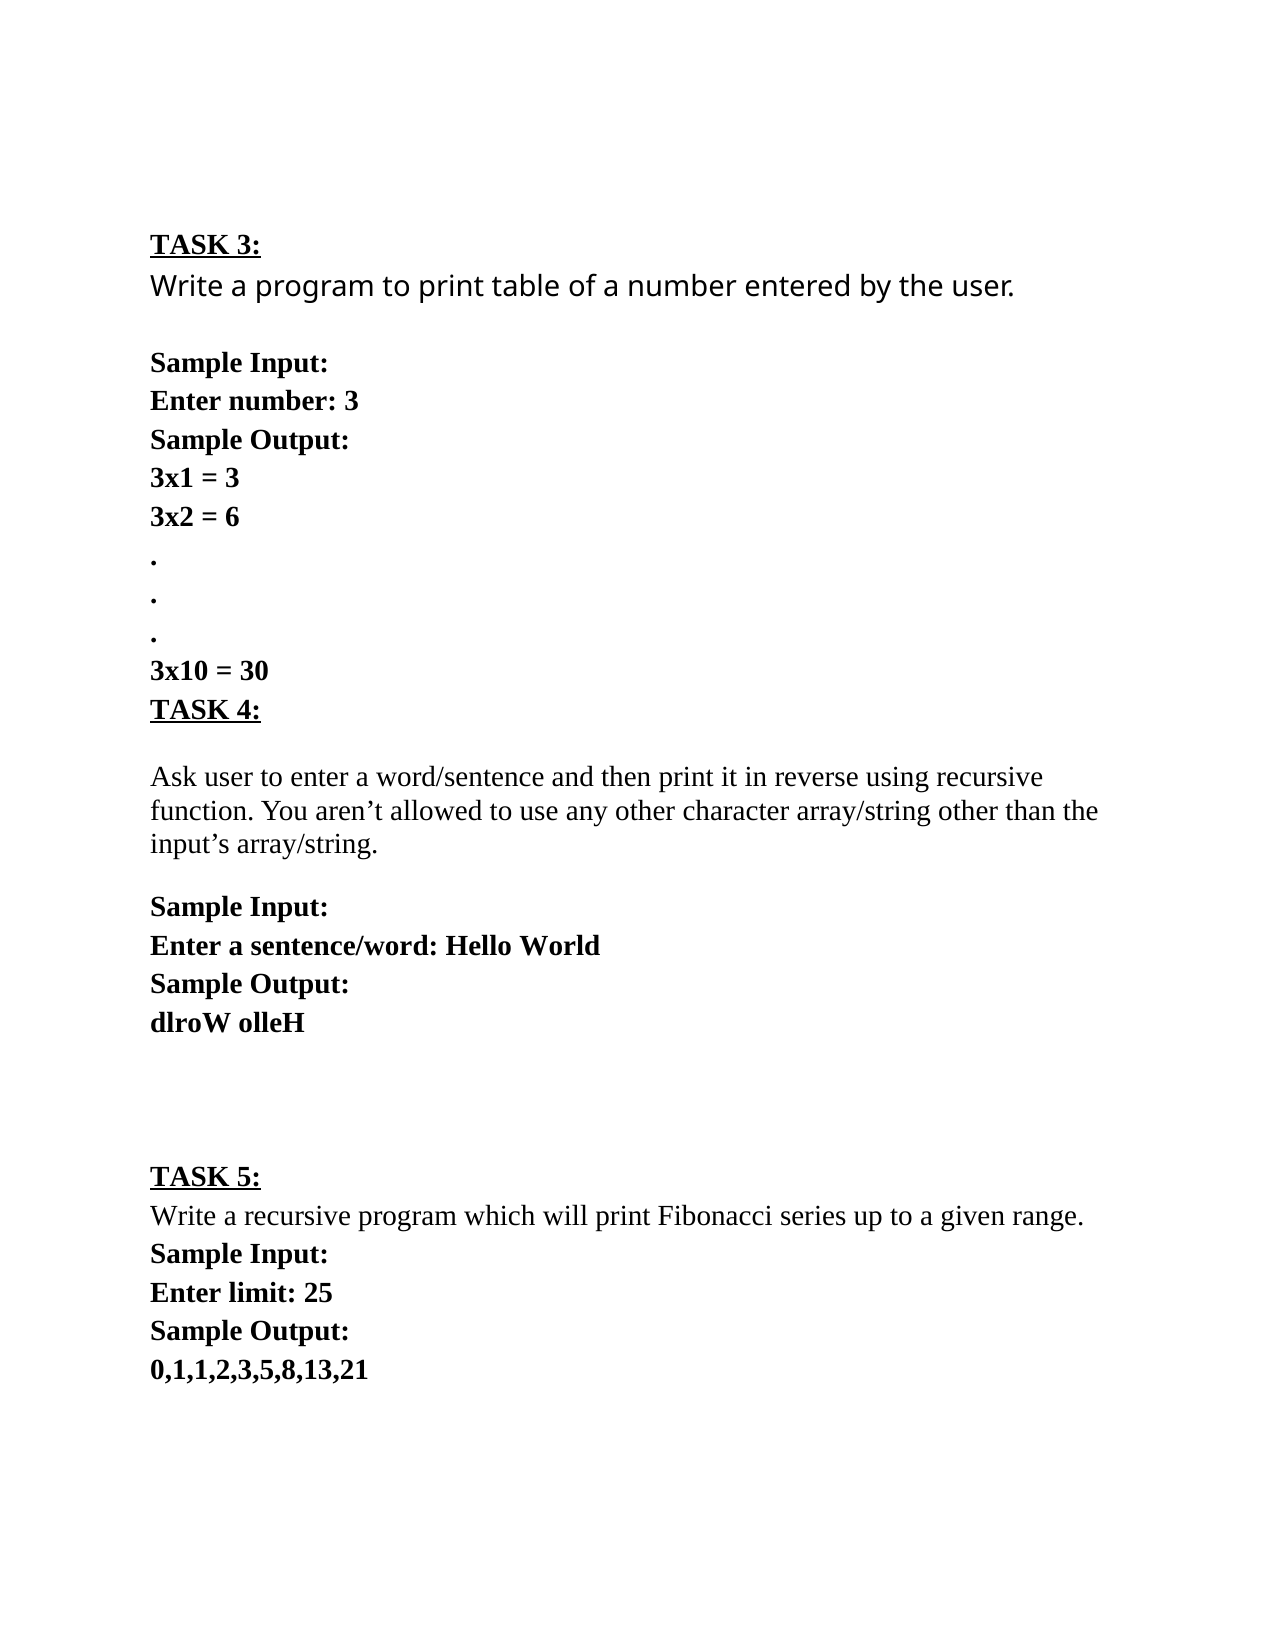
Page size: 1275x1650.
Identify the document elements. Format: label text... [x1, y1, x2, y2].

text 0,1,1,2,3,5,8,13,21 [150, 1352, 1125, 1385]
text 3x1 = 3 [150, 461, 1125, 494]
text Enter number: 3 [150, 383, 1125, 417]
text Sample Output: [150, 966, 1125, 1000]
text TASK 5: [150, 1159, 1125, 1193]
text Enter limit: 25 [150, 1275, 1125, 1308]
text TASK 4: [150, 692, 1125, 725]
text . [150, 615, 1125, 648]
text Ask user to enter a word/sentence and then print it in reverse using recursive function. You aren’t allowed to use any other character array/string other than the input’s array/string. [150, 759, 1125, 860]
text Sample Output: [150, 1313, 1125, 1347]
text dlroW olleH [150, 1005, 1125, 1038]
text 3x10 = 30 [150, 653, 1125, 687]
text Write a program to print table of a number entered by the user. [150, 266, 1125, 305]
text Sample Input: [150, 1236, 1125, 1270]
text . [150, 538, 1125, 571]
text TASK 3: [150, 227, 1125, 261]
text Enter a sentence/word: Hello World [150, 928, 1125, 961]
text Write a recursive program which will print Fibonacci series up to a given range. [150, 1198, 1125, 1231]
text 3x2 = 6 [150, 499, 1125, 533]
text Sample Output: [150, 422, 1125, 456]
text Sample Input: [150, 345, 1125, 378]
text Sample Input: [150, 889, 1125, 923]
text . [150, 576, 1125, 610]
